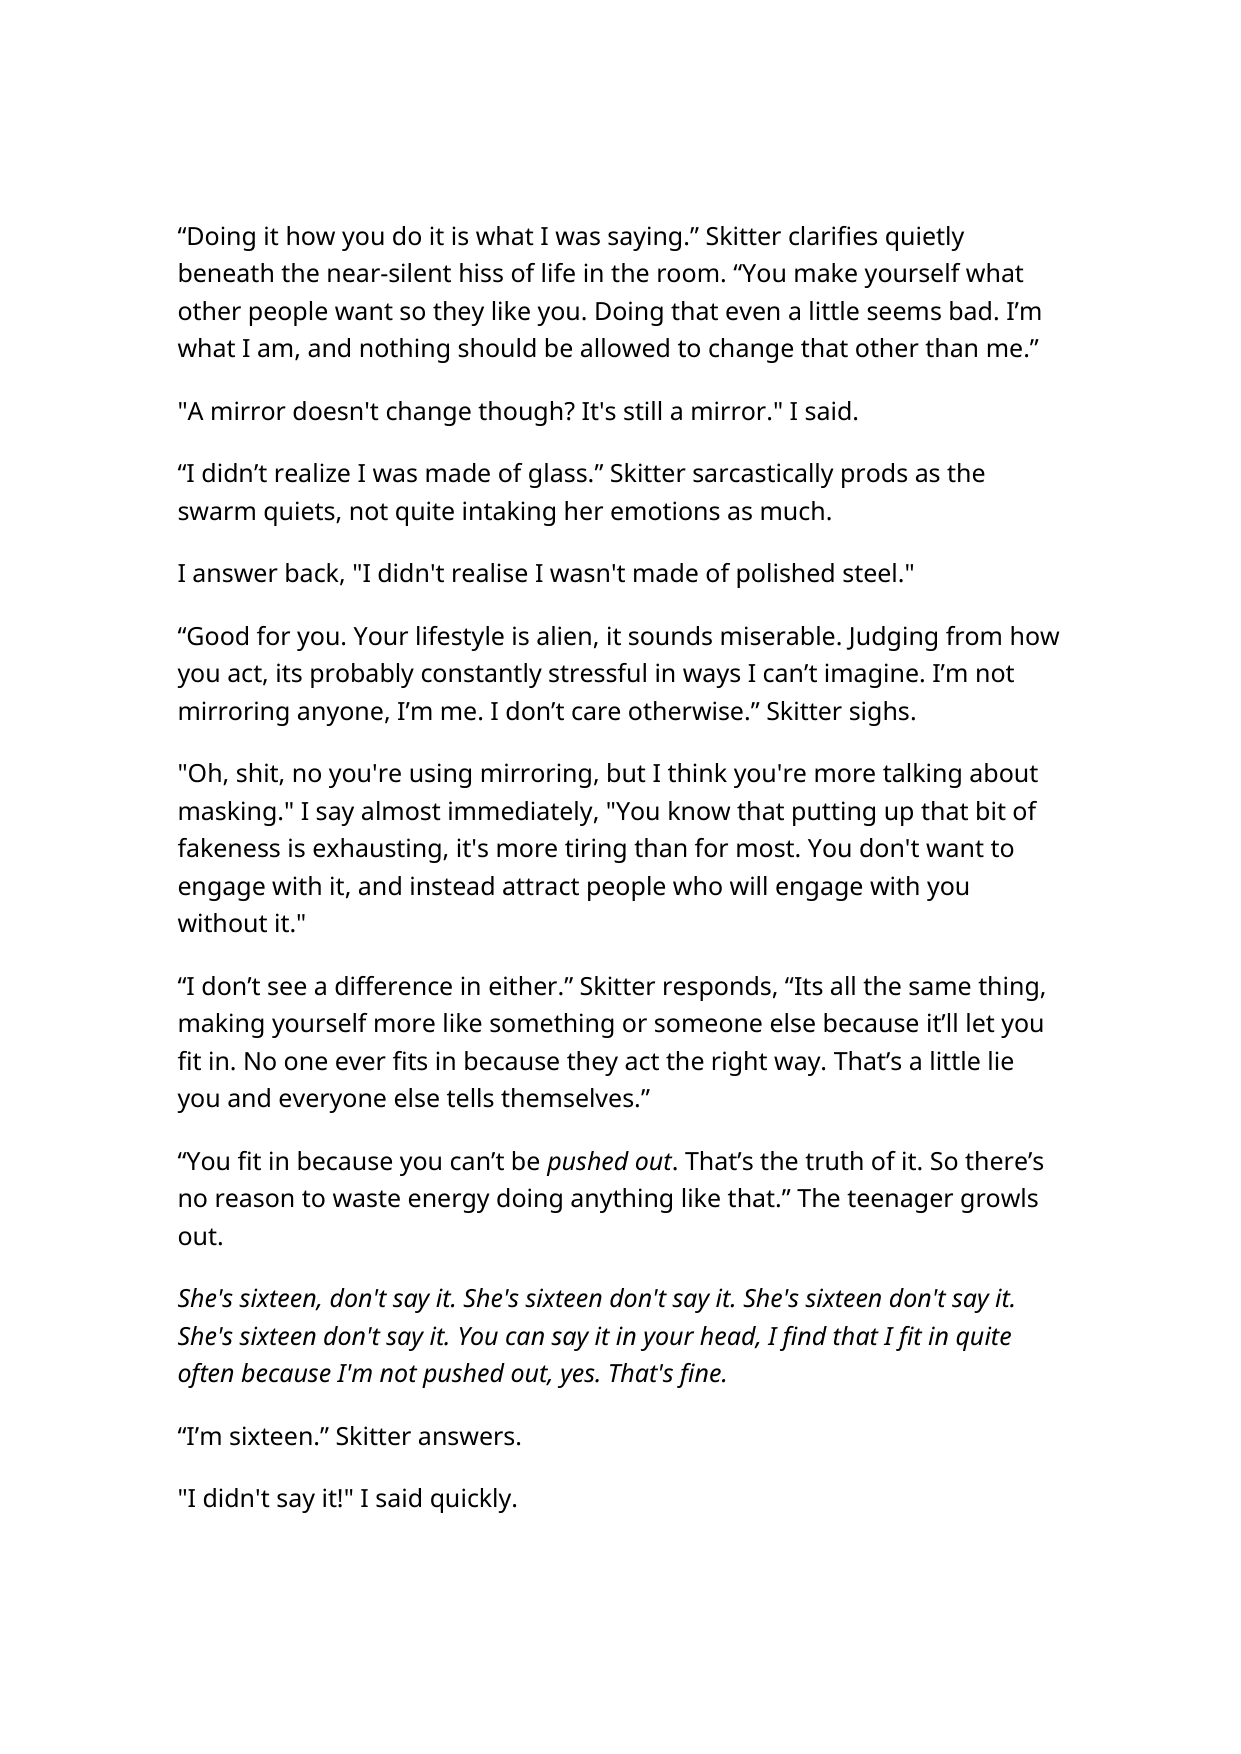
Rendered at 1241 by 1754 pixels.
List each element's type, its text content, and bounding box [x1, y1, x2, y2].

text I answer back, "I didn't realise I wasn't made of polished steel." [177, 554, 1063, 592]
text “I didn’t realize I was made of glass.” Skitter sarcastically prods as the swarm quiets, not quite intaking her emotions as much. [177, 454, 1063, 529]
text “I’m sixteen.” Skitter answers. [177, 1417, 1063, 1454]
text “You fit in because you can’t be pushed out. That’s the truth of it. So there’s no reason to waste energy doing anything like that.” The teenager growls out. [177, 1142, 1063, 1254]
text "Oh, shit, no you're using mirroring, but I think you're more talking about masking." I say almost immediately, "You know that putting up that bit of fakeness is exhausting, it's more tiring than for most. You don't want to engage with it, and instead attract people who will engage with you without it." [177, 754, 1063, 942]
text "A mirror doesn't change though? It's still a mirror." I said. [177, 392, 1063, 429]
text “Doing it how you do it is what I was saying.” Skitter clarifies quietly beneath the near-silent hiss of life in the room. “You make yourself what other people want so they like you. Doing that even a little seems bad. I’m what I am, and nothing should be allowed to change that other than me.” [177, 217, 1063, 367]
text “I don’t see a difference in either.” Skitter responds, “Its all the same thing, making yourself more like something or someone else because it’ll let you fit in. No one ever fits in because they act the right way. That’s a little lie you and everyone else tells themselves.” [177, 967, 1063, 1117]
text She's sixteen, don't say it. She's sixteen don't say it. She's sixteen don't say it. She's sixteen don't say it. You can say it in your head, I find that I fit in quite often because I'm not pushed out, yes. That's fine. [177, 1279, 1063, 1392]
text “Good for you. Your lifestyle is alien, it sounds miserable. Judging from how you act, its probably constantly stressful in ways I can’t imagine. I’m not mirroring anyone, I’m me. I don’t care otherwise.” Skitter sighs. [177, 617, 1063, 729]
text "I didn't say it!" I said quickly. [177, 1479, 1063, 1517]
